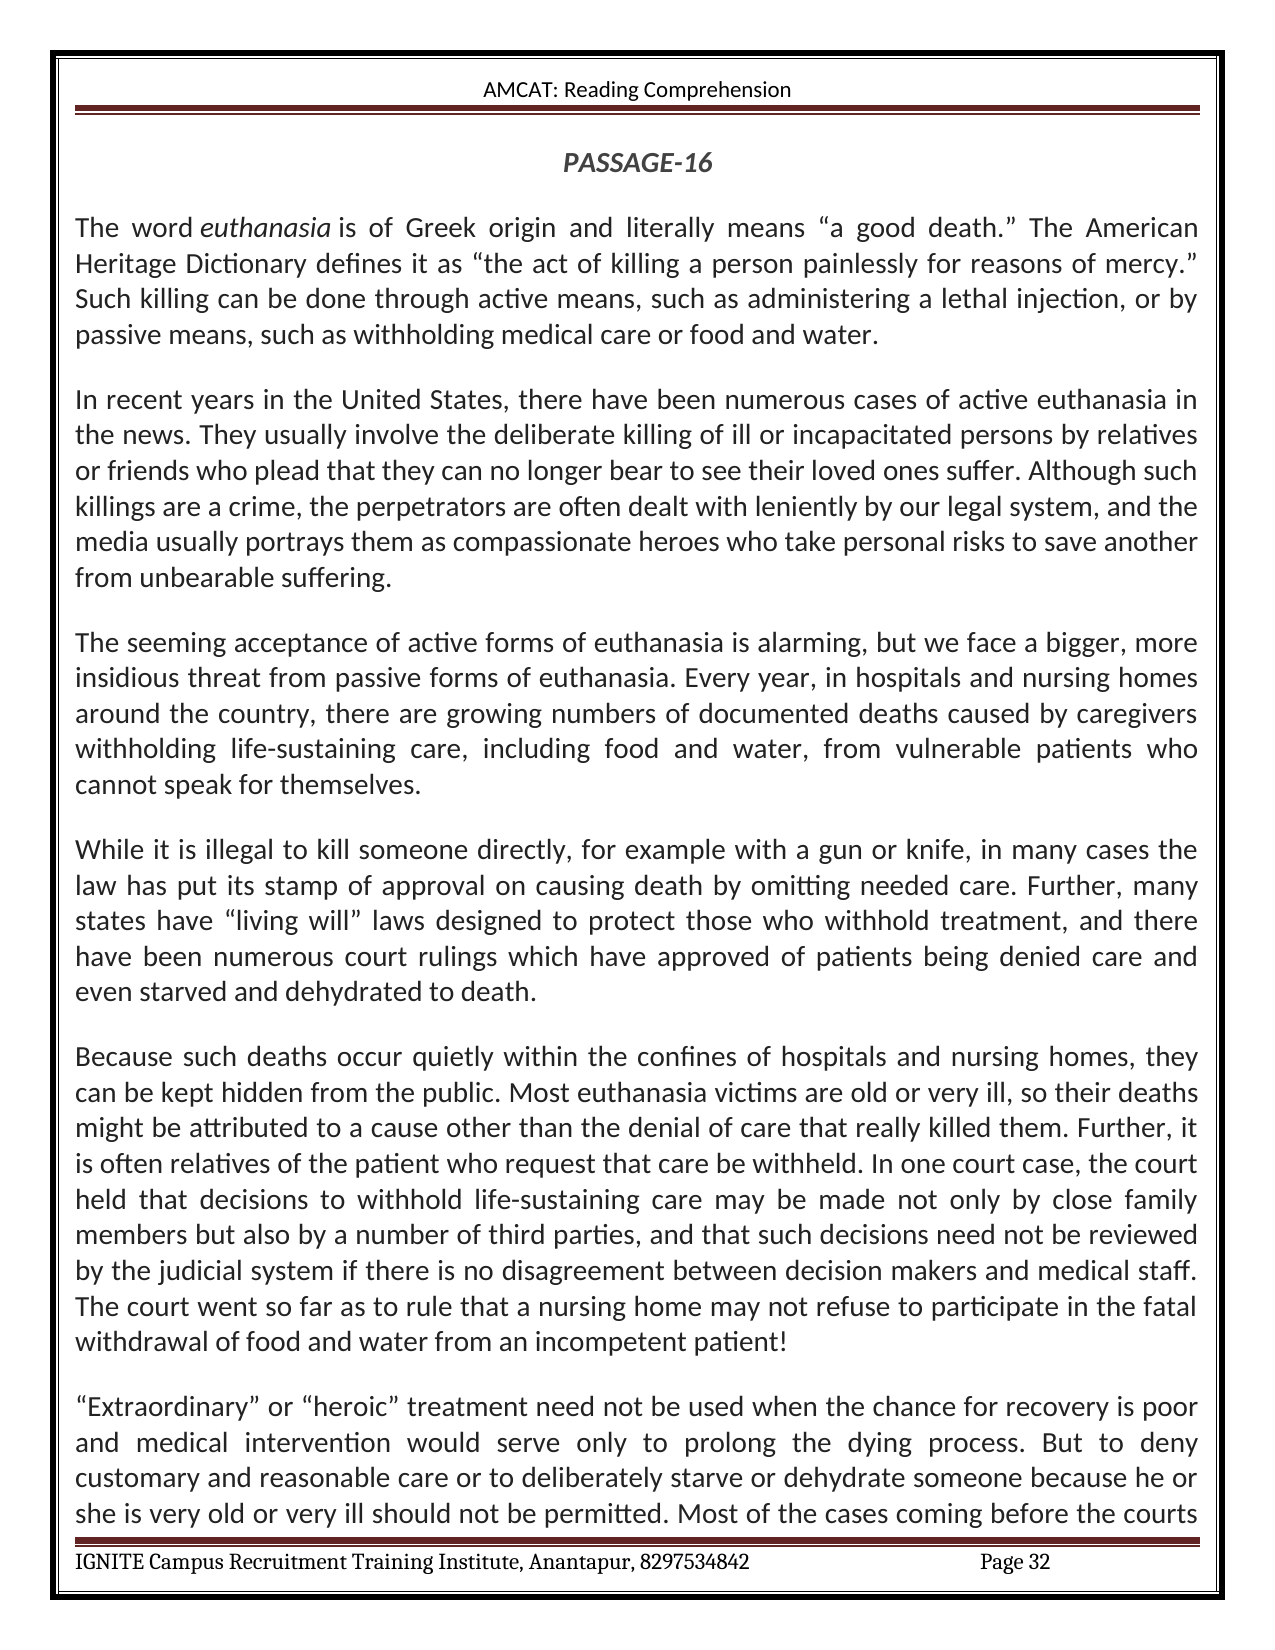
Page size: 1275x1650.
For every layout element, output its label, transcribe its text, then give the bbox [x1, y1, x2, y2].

subtitle PASSAGE-16 [75, 142, 1200, 180]
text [75, 1388, 1200, 1531]
text In recent years in the United States, there have been numerous cases of active euthanasia in the news. They usually involve the deliberate killing of ill or incapacitated persons by relatives or friends who plead that they can no longer bear to see their loved ones suffer. Although such killings are a crime, the perpetrators are often dealt with leniently by our legal system, and the media usually portrays them as compassionate heroes who take personal risks to save another from unbearable suffering. [75, 381, 1200, 594]
text Because such deaths occur quietly within the confines of hospitals and nursing homes, they can be kept hidden from the public. Most euthanasia victims are old or very ill, so their deaths might be attributed to a cause other than the denial of care that really killed them. Further, it is often relatives of the patient who request that care be withheld. In one court case, the court held that decisions to withhold life-sustaining care may be made not only by close family members but also by a number of third parties, and that such decisions need not be reviewed by the judicial system if there is no disagreement between decision makers and medical staff. The court went so far as to rule that a nursing home may not refuse to participate in the fatal withdrawal of food and water from an incompetent patient! [75, 1038, 1200, 1359]
text The word euthanasia is of Greek origin and literally means “a good death.” The American Heritage Dictionary defines it as “the act of killing a person painlessly for reasons of mercy.” Such killing can be done through active means, such as administering a lethal injection, or by passive means, such as withholding medical care or food and water. [75, 209, 1200, 352]
text The seeming acceptance of active forms of euthanasia is alarming, but we face a bigger, more insidious threat from passive forms of euthanasia. Every year, in hospitals and nursing homes around the country, there are growing numbers of documented deaths caused by caregivers withholding life-sustaining care, including food and water, from vulnerable patients who cannot speak for themselves. [75, 624, 1200, 802]
text While it is illegal to kill someone directly, for example with a gun or knife, in many cases the law has put its stamp of approval on causing death by omitting needed care. Further, many states have “living will” laws designed to protect those who withhold treatment, and there have been numerous court rulings which have approved of patients being denied care and even starved and dehydrated to death. [75, 831, 1200, 1009]
